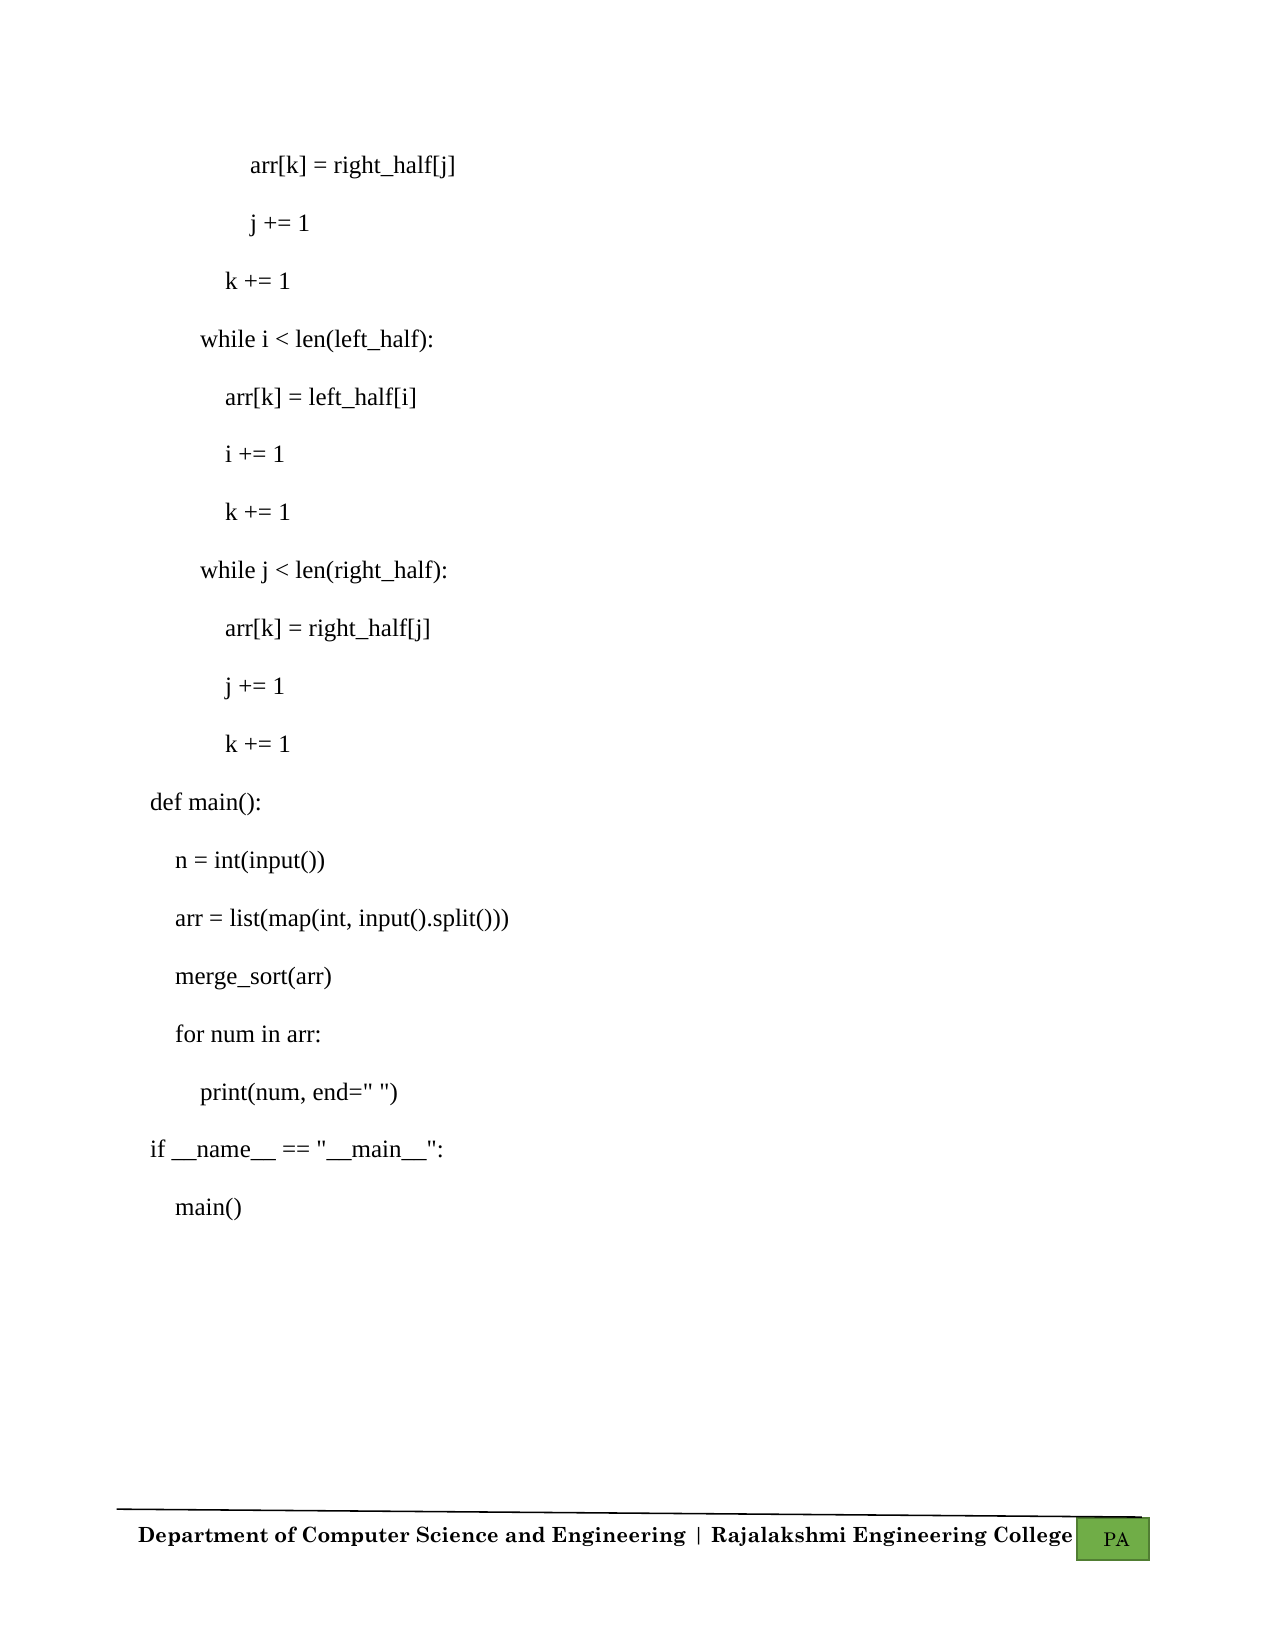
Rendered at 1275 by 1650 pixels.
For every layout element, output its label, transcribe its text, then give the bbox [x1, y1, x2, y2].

text main() [150, 1192, 1125, 1221]
text print(num, end=" ") [150, 1077, 1125, 1105]
text k += 1 [150, 729, 1125, 758]
text arr[k] = right_half[j] [150, 613, 1125, 642]
text k += 1 [150, 266, 1125, 294]
text j += 1 [150, 671, 1125, 700]
text k += 1 [150, 497, 1125, 526]
text while i < len(left_half): [150, 324, 1125, 352]
text merge_sort(arr) [150, 961, 1125, 989]
text j += 1 [150, 208, 1125, 237]
text for num in arr: [150, 1019, 1125, 1047]
text arr[k] = left_half[i] [150, 382, 1125, 410]
text arr[k] = right_half[j] [150, 150, 1125, 179]
text while j < len(right_half): [150, 555, 1125, 584]
text n = int(input()) [150, 845, 1125, 874]
text if __name__ == "__main__": [150, 1134, 1125, 1163]
text arr = list(map(int, input().split())) [150, 903, 1125, 932]
text i += 1 [150, 439, 1125, 468]
text def main(): [150, 787, 1125, 816]
